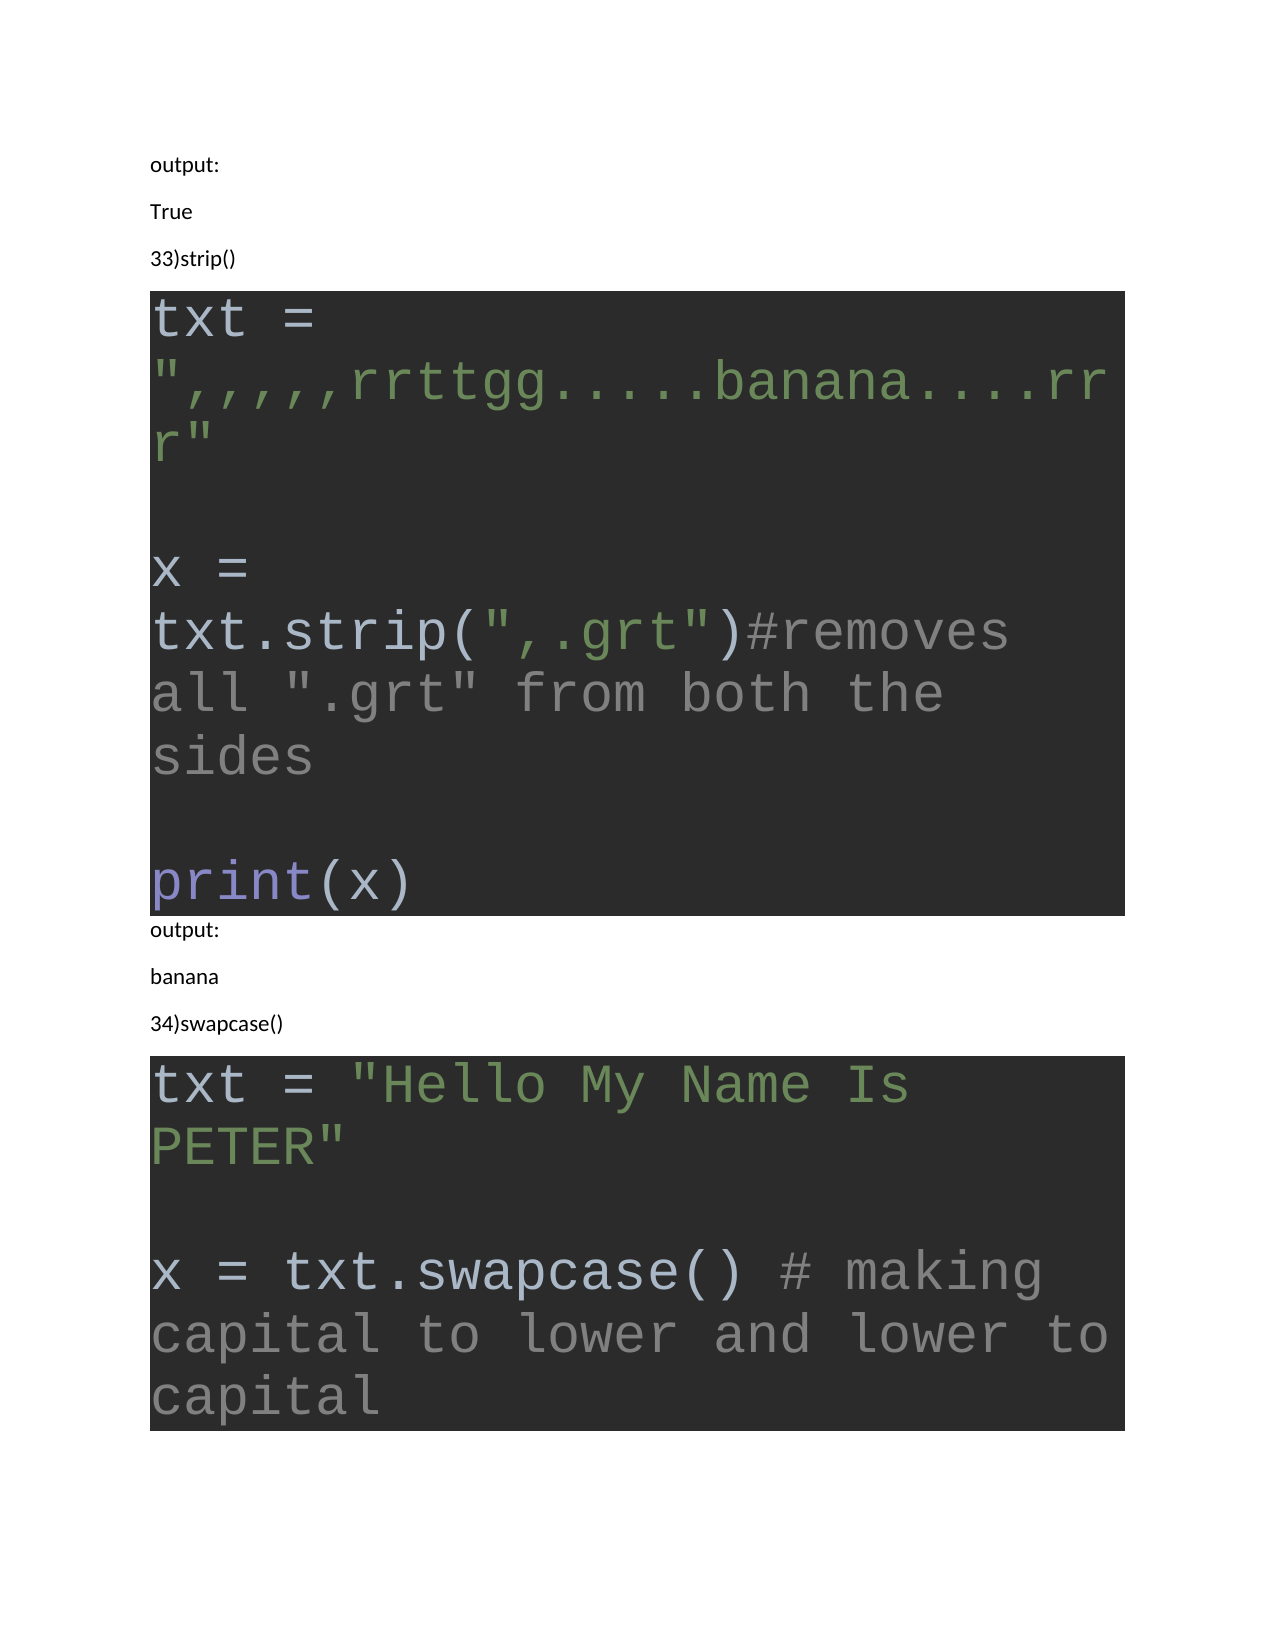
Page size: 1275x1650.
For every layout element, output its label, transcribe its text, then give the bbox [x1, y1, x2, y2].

text txt = ",,,,,rrttgg.....banana....rrr" x = txt.strip(",.grt")#removes all ".grt" from both the sides print(x) [150, 291, 1125, 916]
text True [150, 197, 1125, 225]
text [150, 1056, 1125, 1431]
text output: [150, 150, 1125, 178]
text output: [150, 916, 1125, 944]
text 34)swapcase() [150, 1009, 1125, 1037]
text 33)strip() [150, 244, 1125, 272]
text banana [150, 962, 1125, 991]
